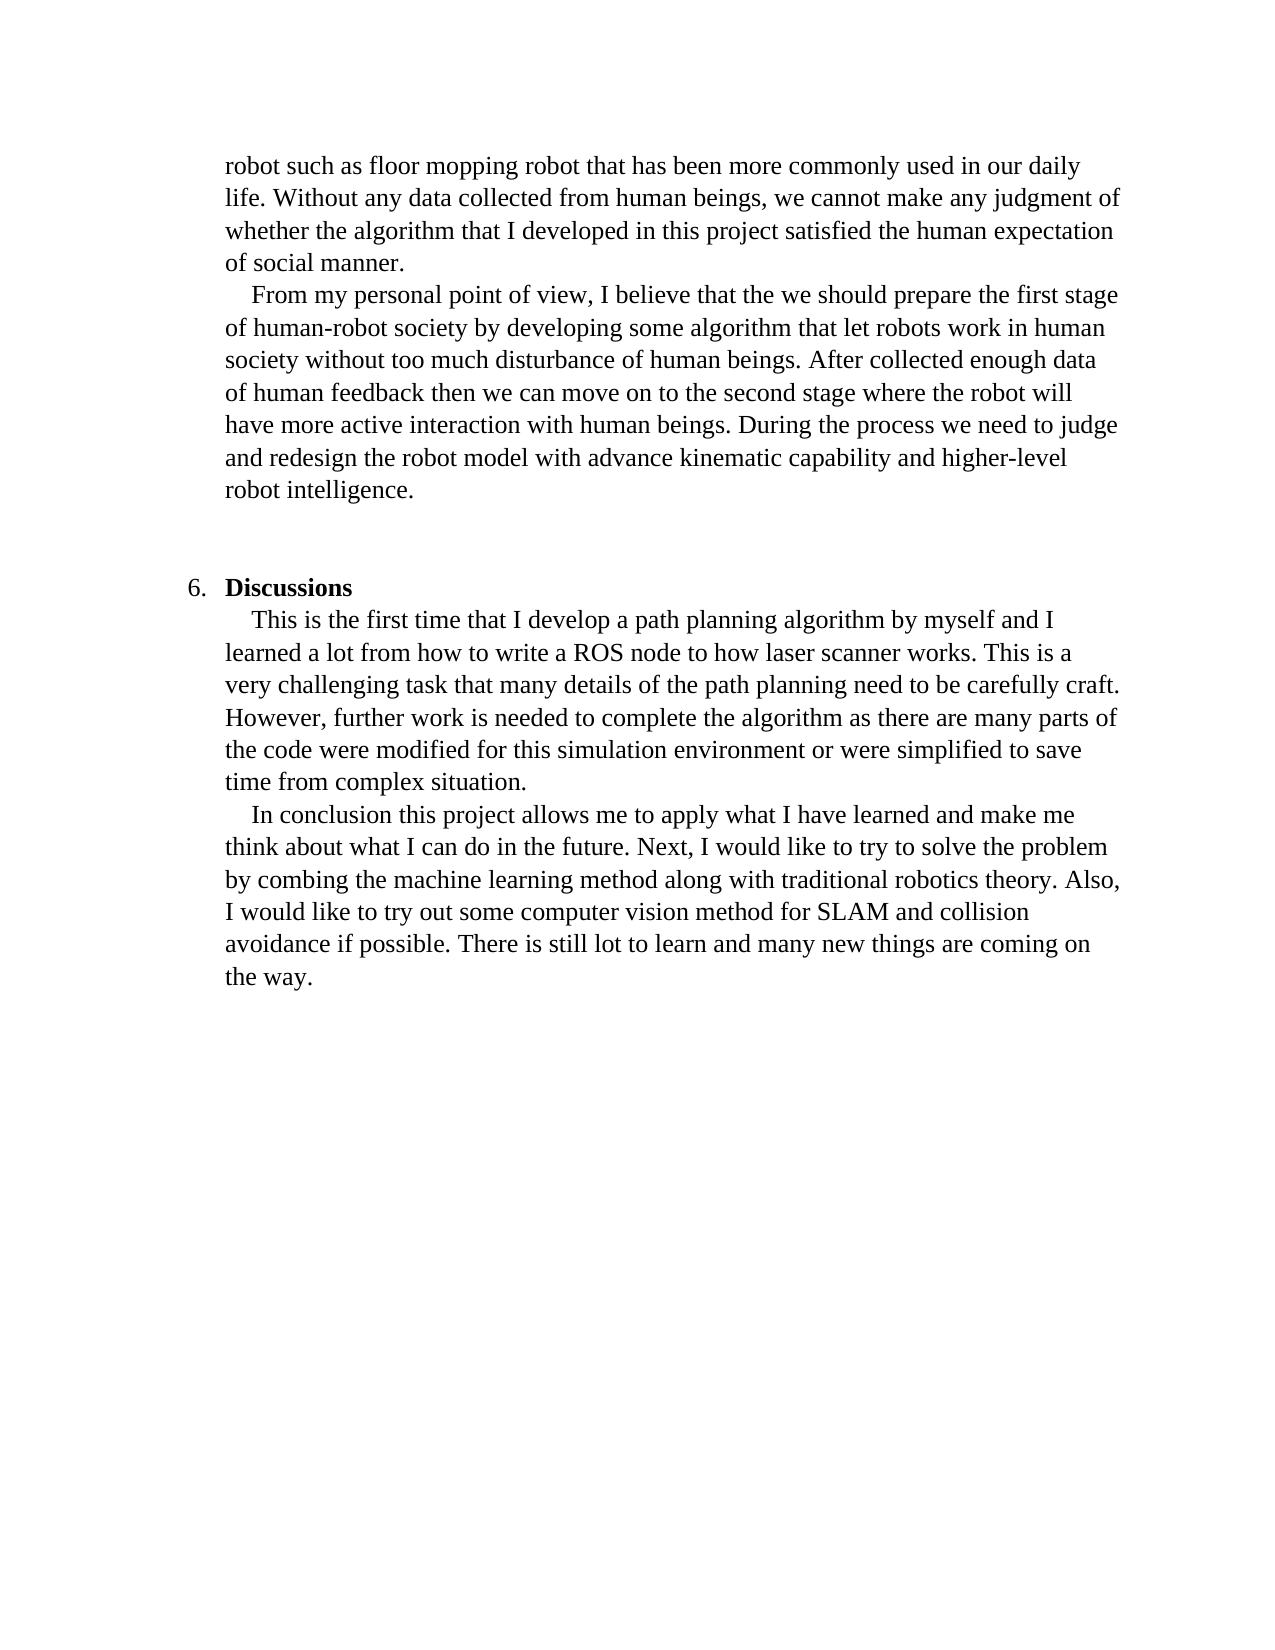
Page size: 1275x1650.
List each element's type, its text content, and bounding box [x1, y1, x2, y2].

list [225, 150, 1125, 277]
list From my personal point of view, I believe that the we should prepare the first stage of human-robot society by developing some algorithm that let robots work in human society without too much disturbance of human beings. After collected enough data of human feedback then we can move on to the second stage where the robot will have more active interaction with human beings. During the process we need to judge and redesign the robot model with advance kinematic capability and higher-level robot intelligence. [225, 279, 1125, 504]
list In conclusion this project allows me to apply what I have learned and make me think about what I can do in the future. Next, I would like to try to solve the problem by combing the machine learning method along with traditional robotics theory. Also, I would like to try out some computer vision method for SLAM and collision avoidance if possible. There is still lot to learn and many new things are coming on the way. [225, 799, 1125, 991]
list Discussions [187, 572, 1125, 602]
list This is the first time that I develop a path planning algorithm by myself and I learned a lot from how to write a ROS node to how laser scanner works. This is a very challenging task that many details of the path planning need to be carefully craft. However, further work is needed to complete the algorithm as there are many parts of the code were modified for this simulation environment or were simplified to save time from complex situation. [225, 604, 1125, 796]
